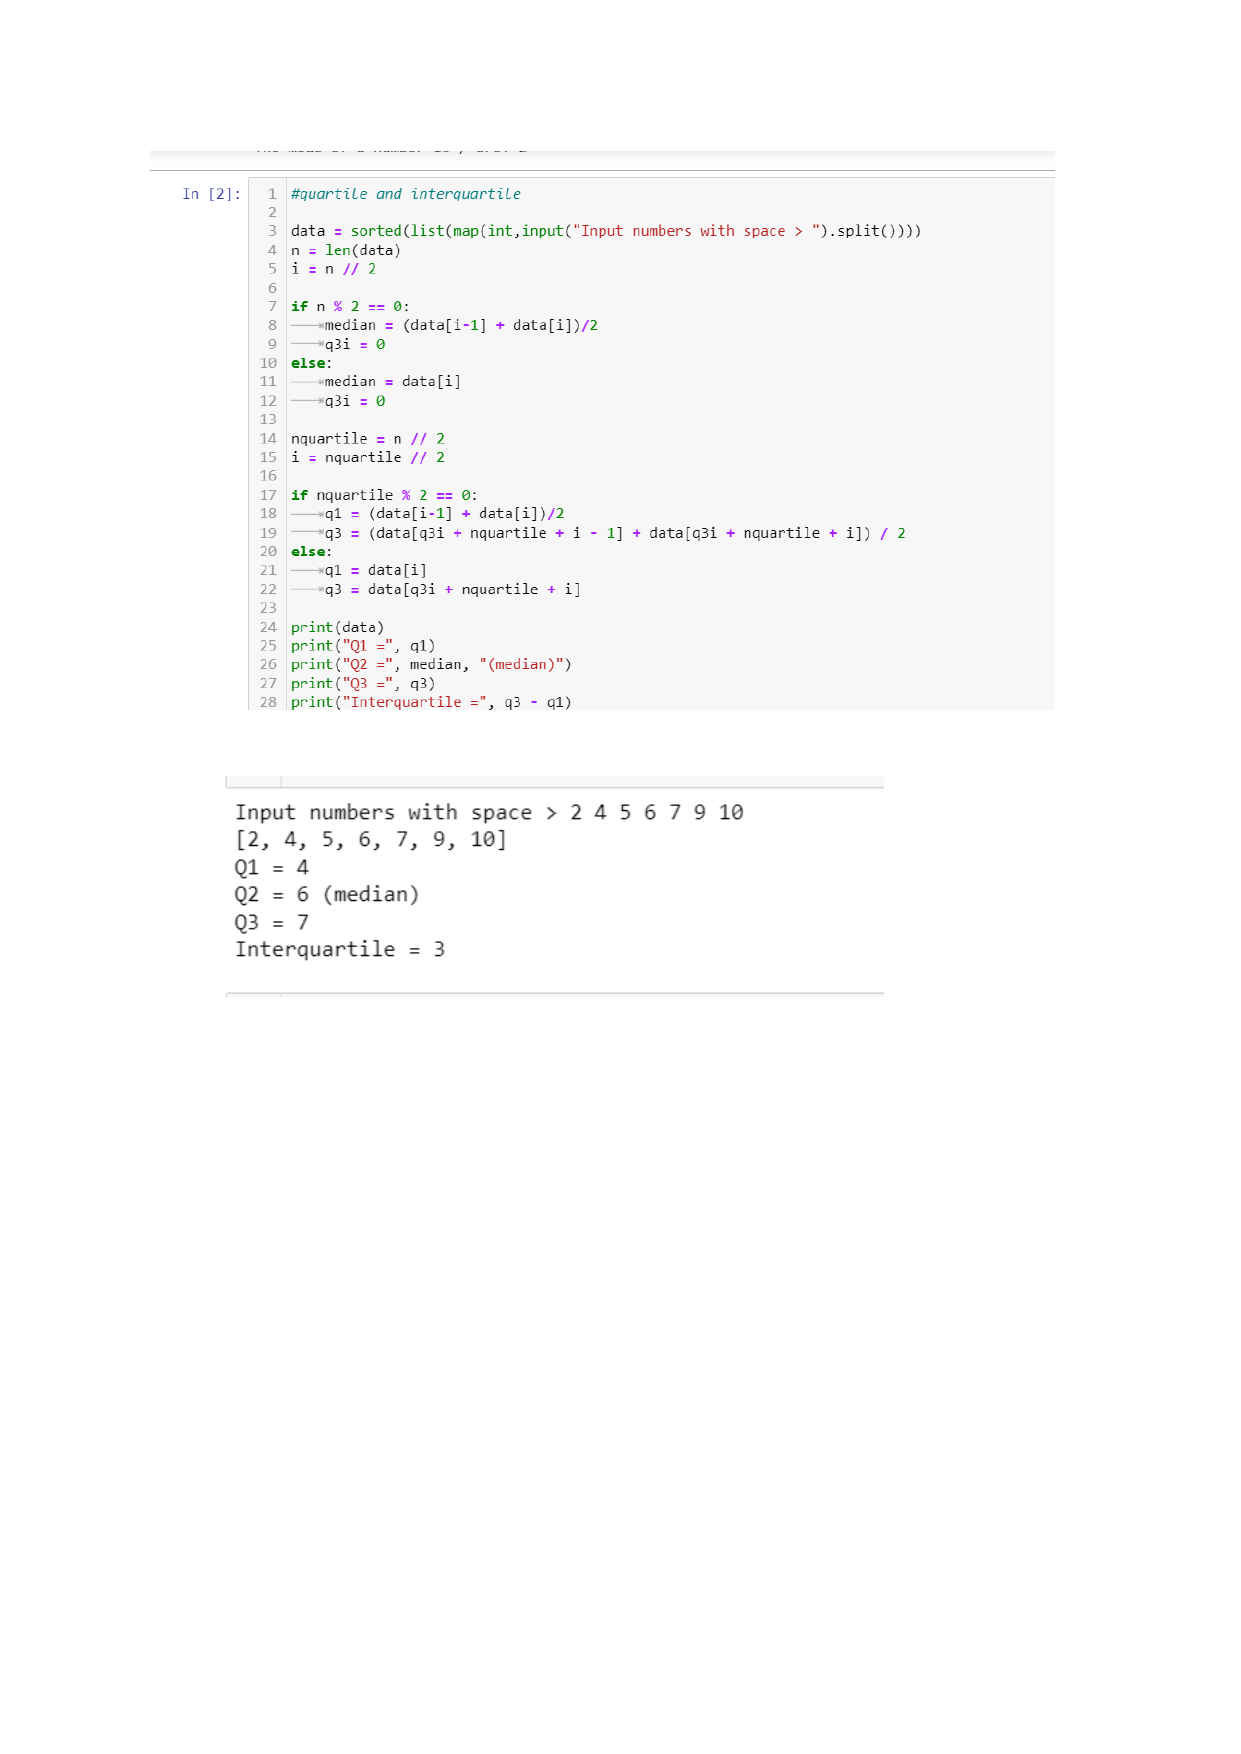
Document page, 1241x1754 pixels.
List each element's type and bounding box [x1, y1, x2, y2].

picture [150, 150, 1056, 710]
picture [150, 776, 885, 997]
